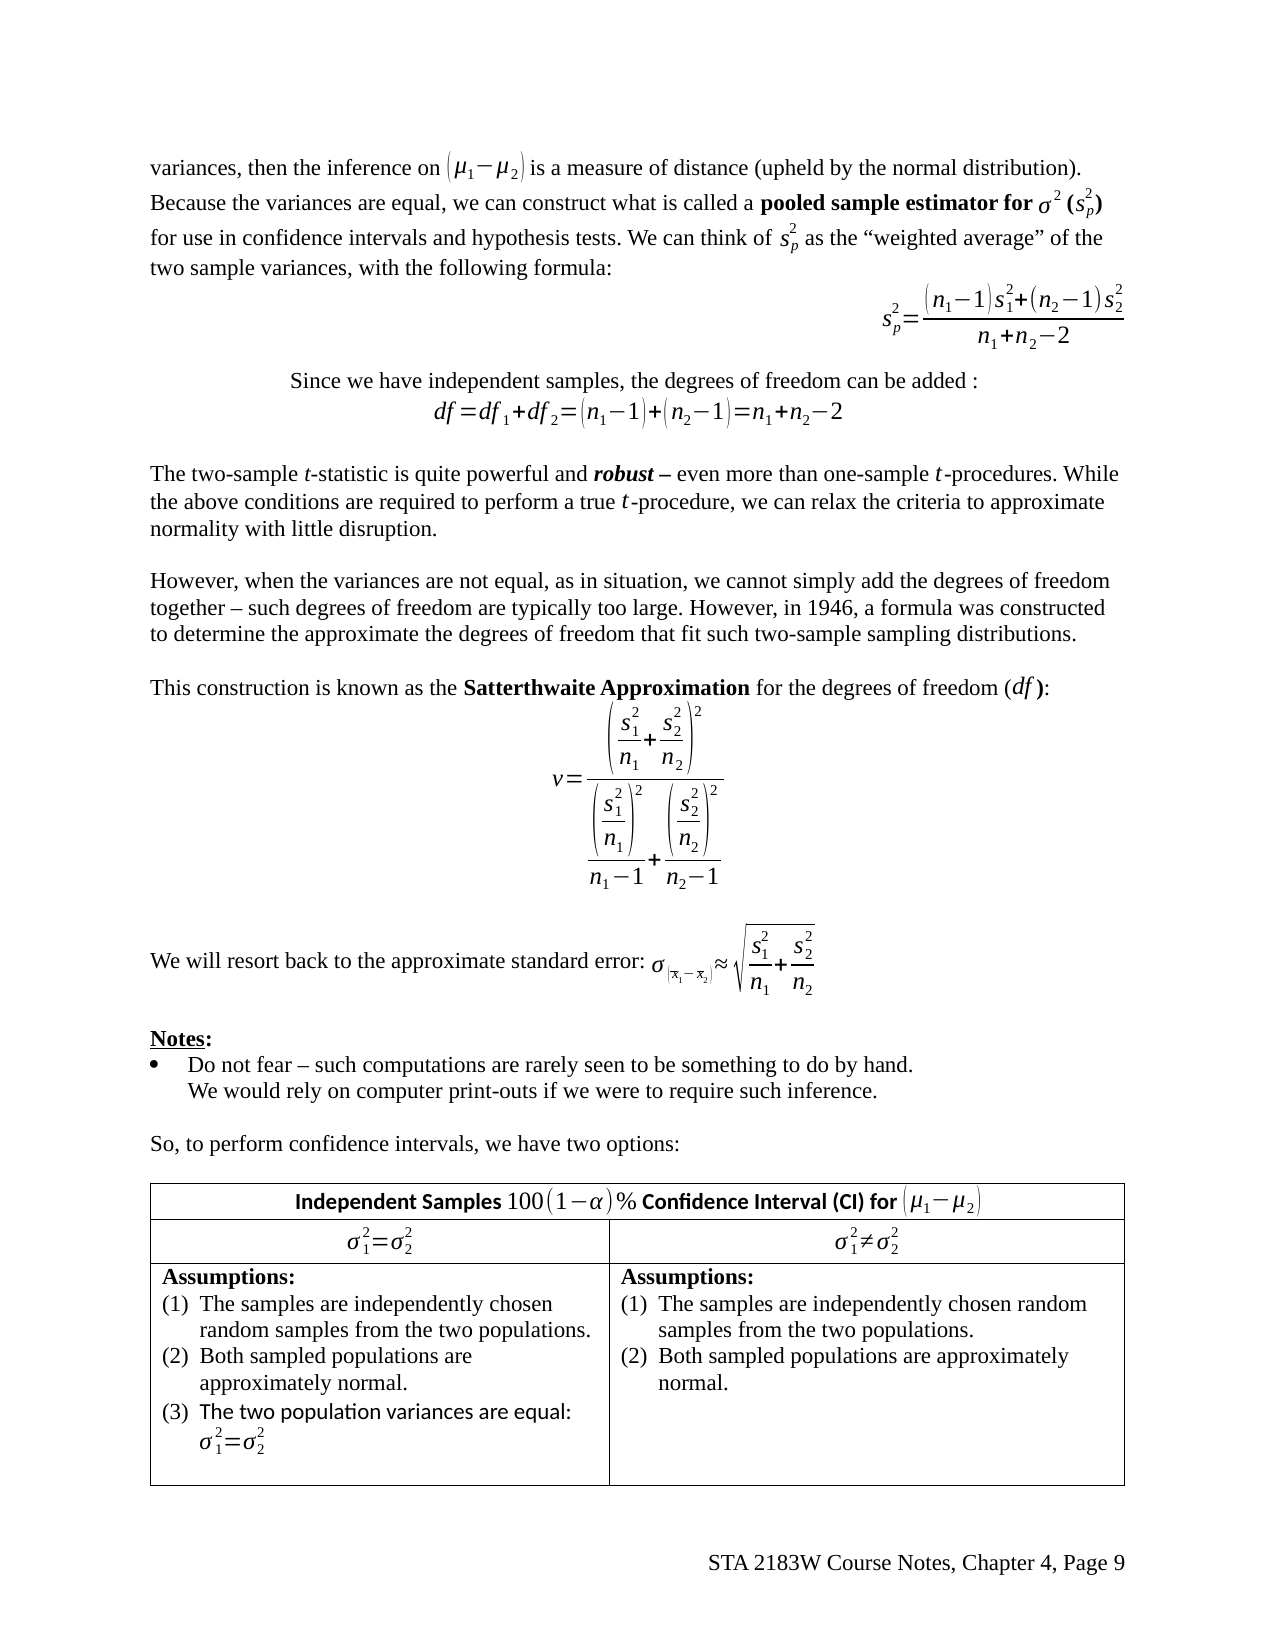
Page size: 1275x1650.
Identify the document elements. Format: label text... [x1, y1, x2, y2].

table_cell [610, 1185, 1124, 1228]
text So, to perform confidence intervals, we have two options: [150, 1095, 1125, 1122]
table_cell [151, 1185, 609, 1228]
table_cell Assumptions: The samples are independently chosen random samples from the two populations. Both sampled populations are approximately normal. The two population variances are equal: [151, 1229, 609, 1450]
text Since we have independent samples, the degrees of freedom can be added : [150, 318, 1125, 398]
text Because the variances are equal, we can construct what is called a pooled sample estimator for () for use in confidence intervals and hypothesis tests. We can think of as the “weighted average” of the two sample variances, with the following formula: [150, 150, 1125, 246]
table_cell Assumptions: The samples are independently chosen random samples from the two populations. Both sampled populations are approximately normal. [610, 1229, 1124, 1450]
text This construction is known as the Satterthwaite Approximation for the degrees of freedom (): [150, 612, 1125, 666]
text However, when the variances are not equal, as in situation, we cannot simply add the degrees of freedom together – such degrees of freedom are typically too large. However, in 1946, a formula was constructed to determine the approximate the degrees of freedom that fit such two-sample sampling distributions. [150, 533, 1125, 612]
list Do not fear – such computations are rarely seen to be something to do by hand. We would rely on computer print-outs if we were to require such inference. [150, 1016, 1125, 1069]
text The two-sample t-statistic is quite powerful and robust – even more than one-sample -procedures. While the above conditions are required to perform a true -procedure, we can relax the criteria to approximate normality with little disruption. [150, 425, 1125, 506]
table_header Independent Samples Confidence Interval (CI) for [151, 1149, 1124, 1184]
text We will resort back to the approximate standard error: [150, 888, 1125, 963]
text Notes: [150, 990, 1125, 1016]
